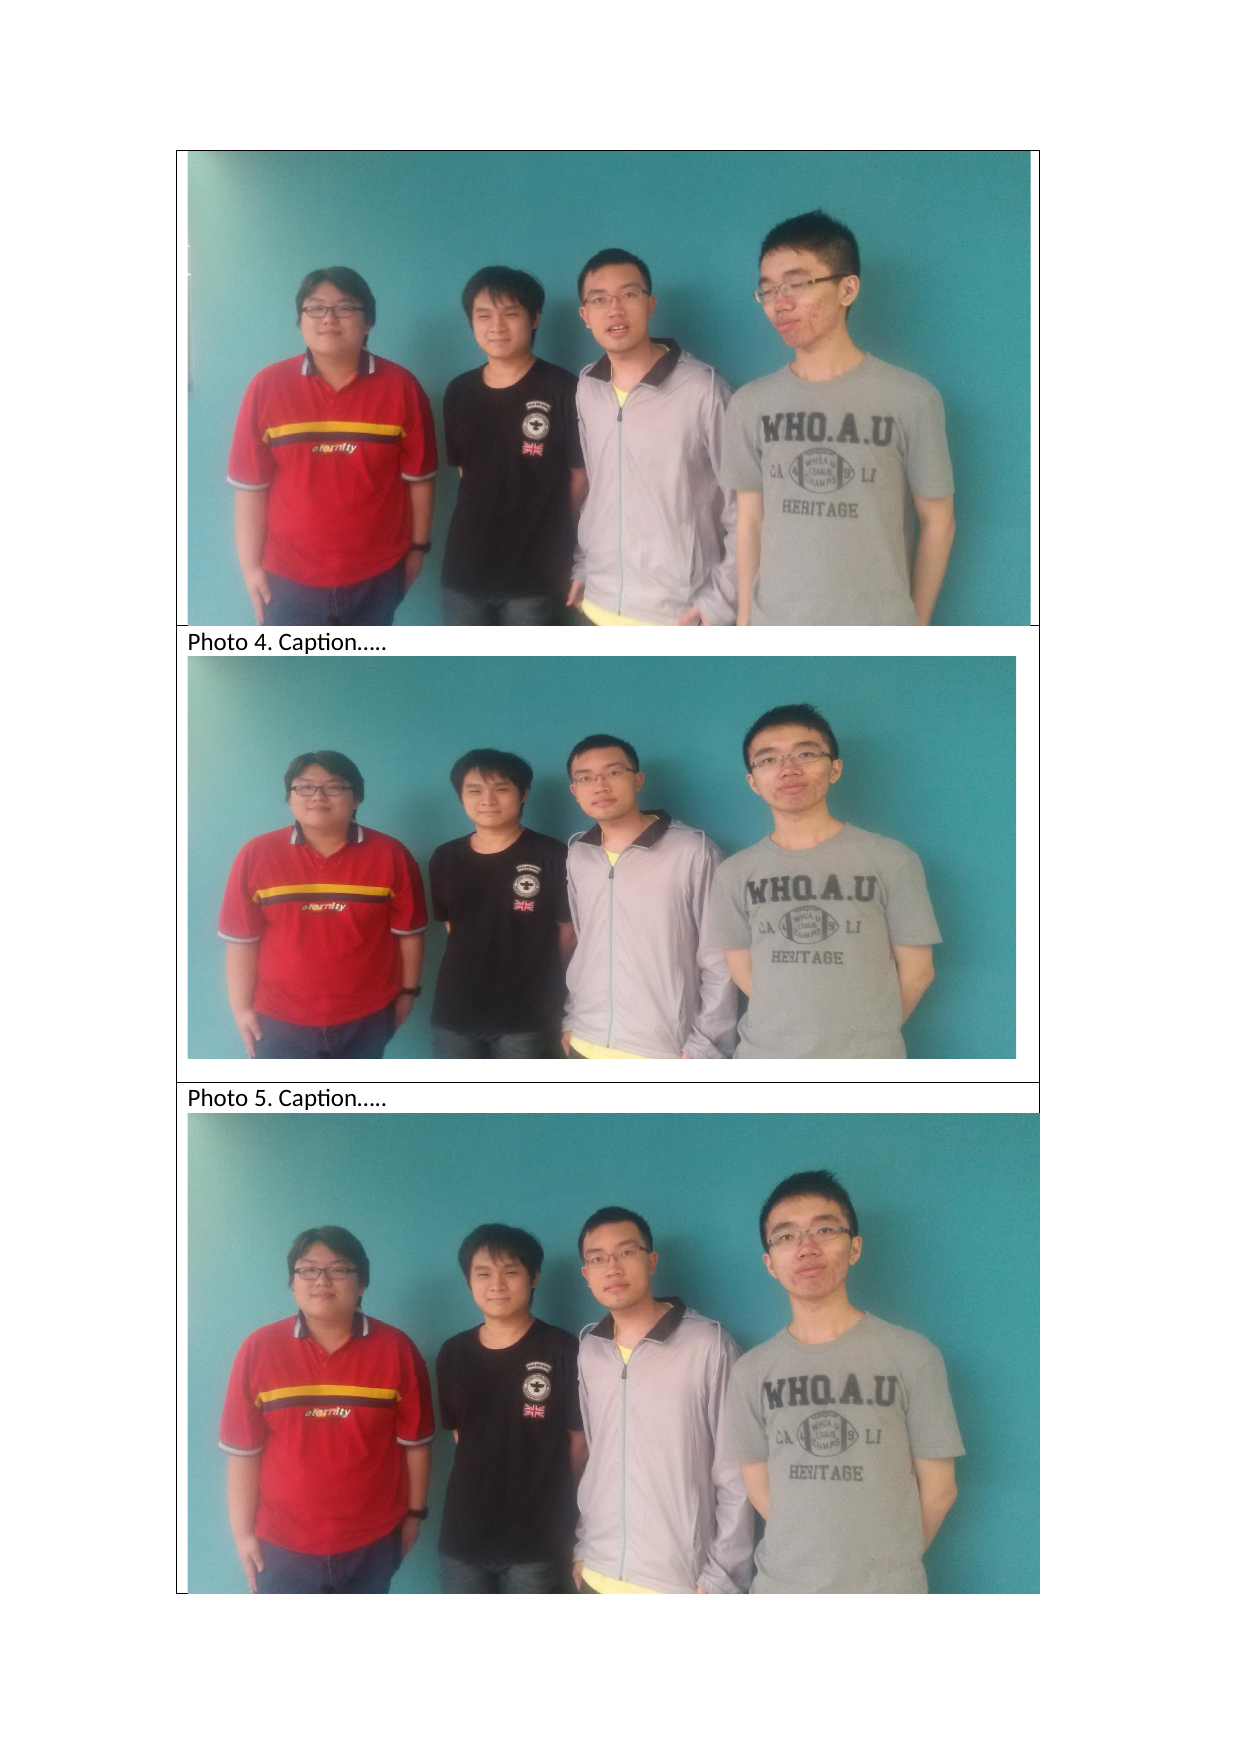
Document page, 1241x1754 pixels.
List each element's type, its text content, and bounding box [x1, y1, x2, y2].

picture [187, 151, 1031, 626]
table_cell Photo 4. Caption….. [177, 626, 1039, 1082]
table_cell Photo 5. Caption….. [177, 1083, 1039, 1593]
picture [187, 1113, 1040, 1594]
picture [187, 656, 1017, 1059]
